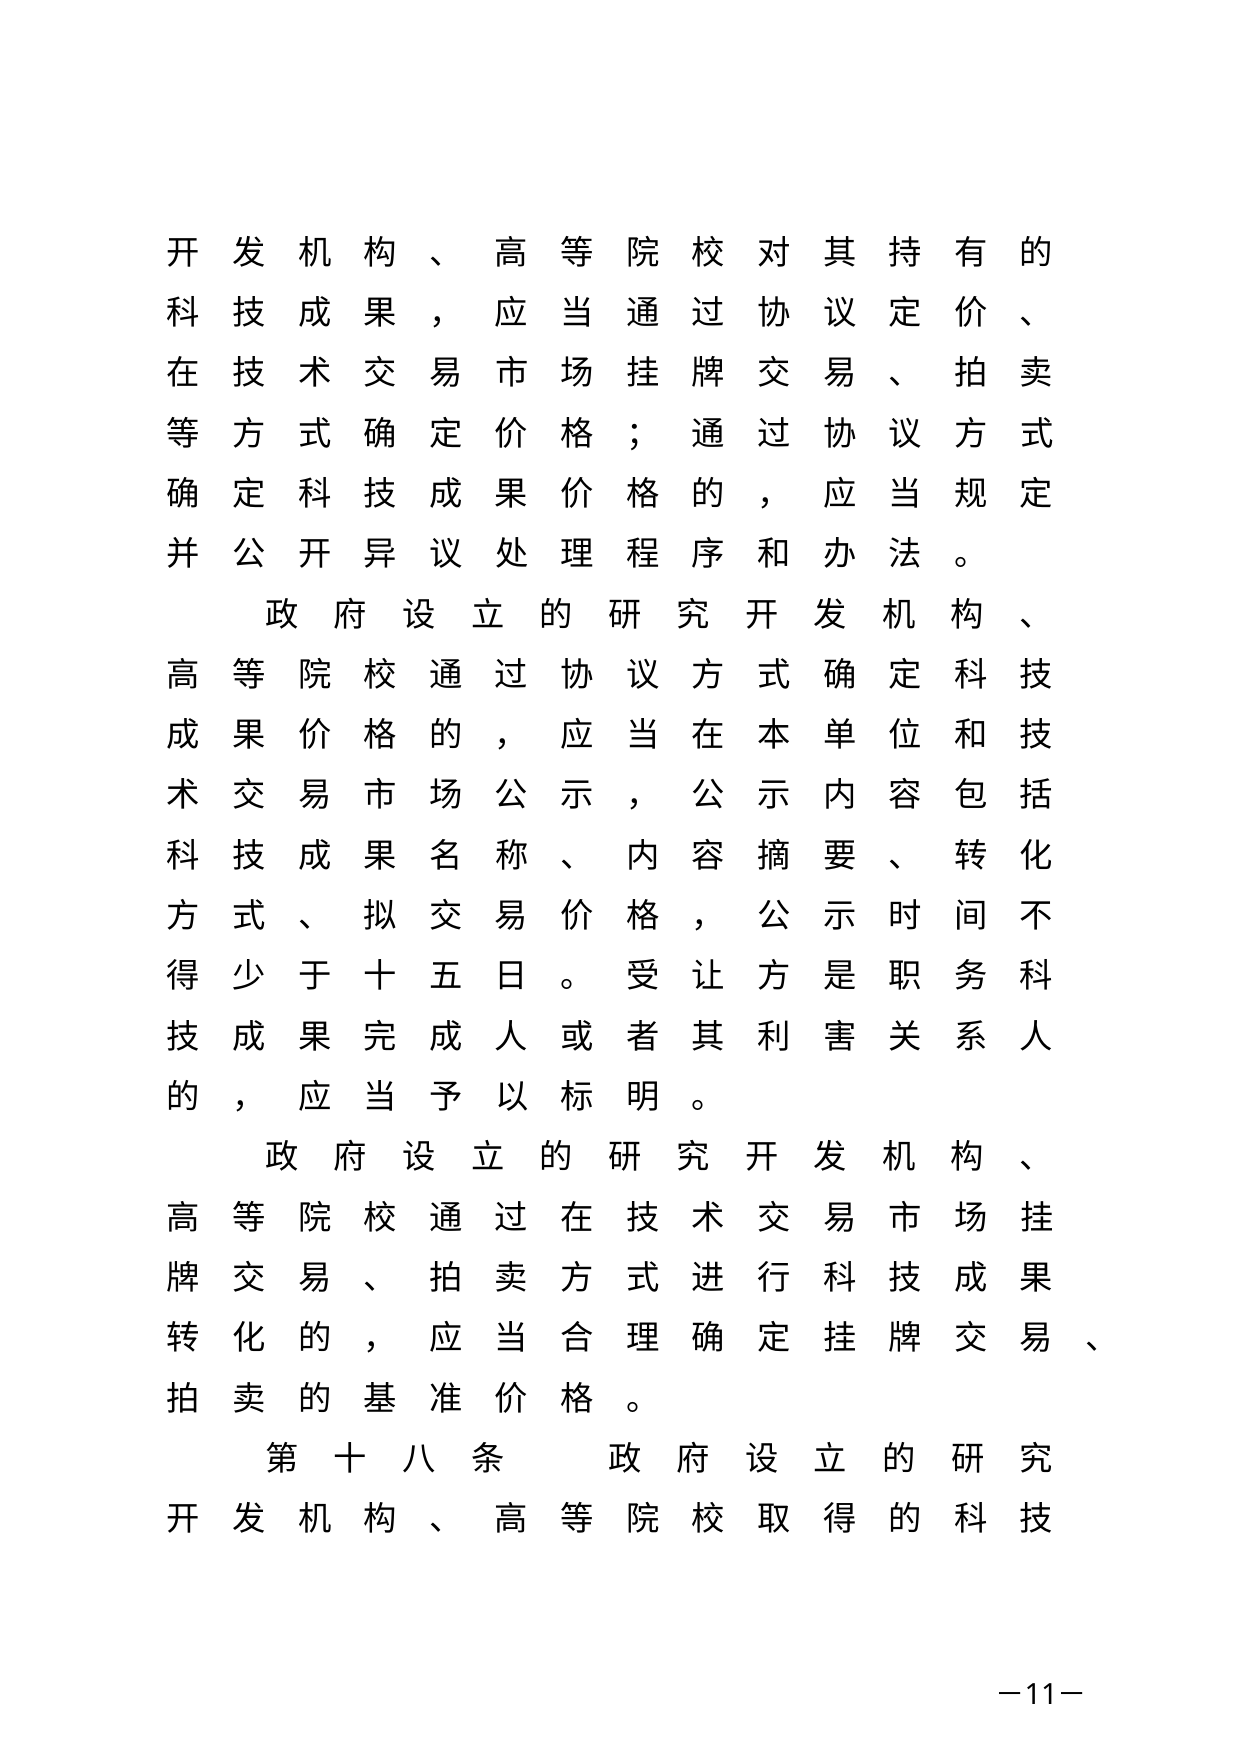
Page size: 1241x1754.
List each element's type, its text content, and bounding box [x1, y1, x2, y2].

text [167, 1426, 1085, 1546]
text 政府设立的研究开发机构、高等院校通过协议方式确定科技成果价格的，应当在本单位和技术交易市场公示，公示内容包括科技成果名称、内容摘要、转化方式、拟交易价格，公示时间不得少于十五日。受让方是职务科技成果完成人或者其利害关系人的，应当予以标明。 [167, 581, 1085, 1124]
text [167, 219, 1085, 581]
text 政府设立的研究开发机构、高等院校通过在技术交易市场挂牌交易、拍卖方式进行科技成果转化的，应当合理确定挂牌交易、拍卖的基准价格。 [167, 1124, 1085, 1426]
